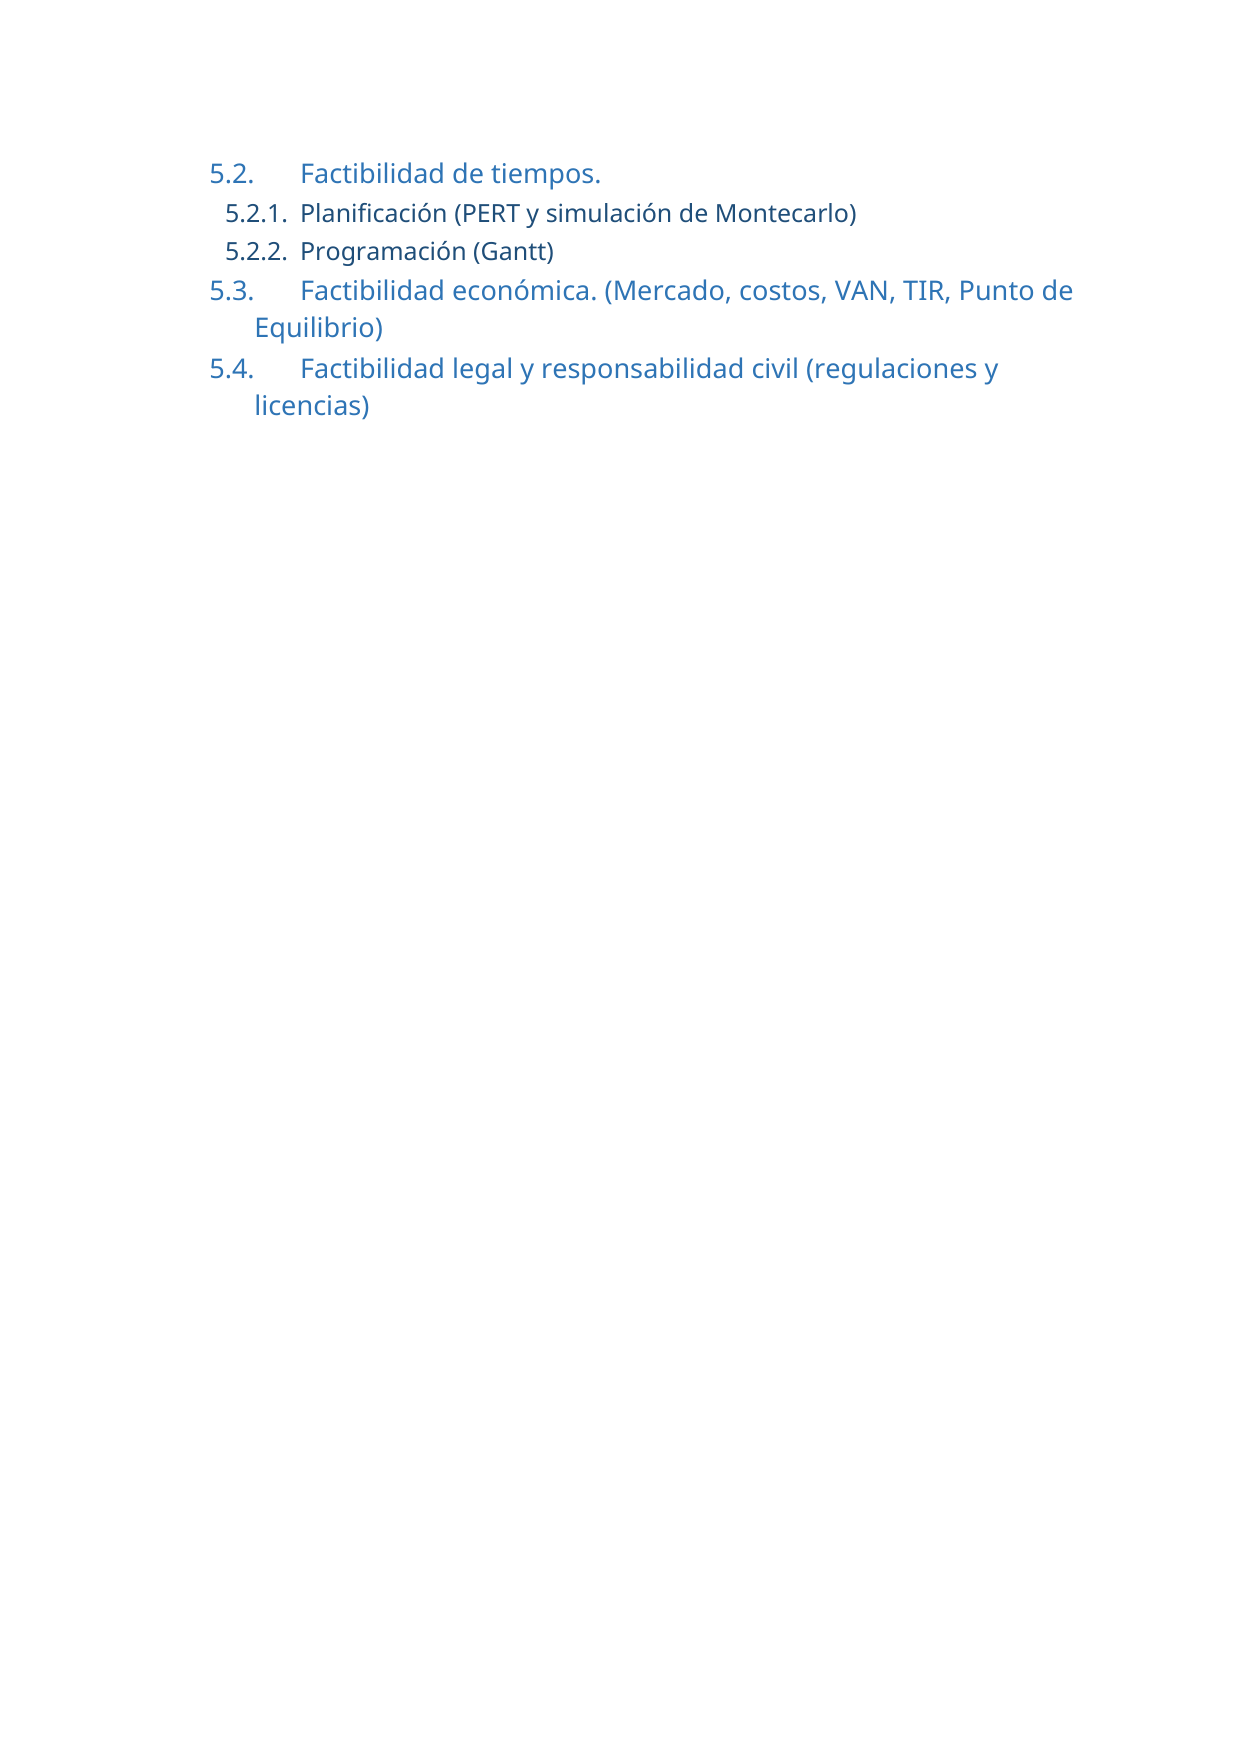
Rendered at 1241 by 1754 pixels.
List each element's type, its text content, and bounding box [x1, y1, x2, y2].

subtitle Programación (Gantt) [225, 233, 1090, 267]
subtitle Factibilidad económica. (Mercado, costos, VAN, TIR, Punto de Equilibrio) [209, 272, 1090, 345]
subtitle Planificación (PERT y simulación de Montecarlo) [225, 195, 1090, 229]
subtitle Factibilidad de tiempos. [209, 154, 1090, 191]
subtitle Factibilidad legal y responsabilidad civil (regulaciones y licencias) [209, 349, 1090, 423]
